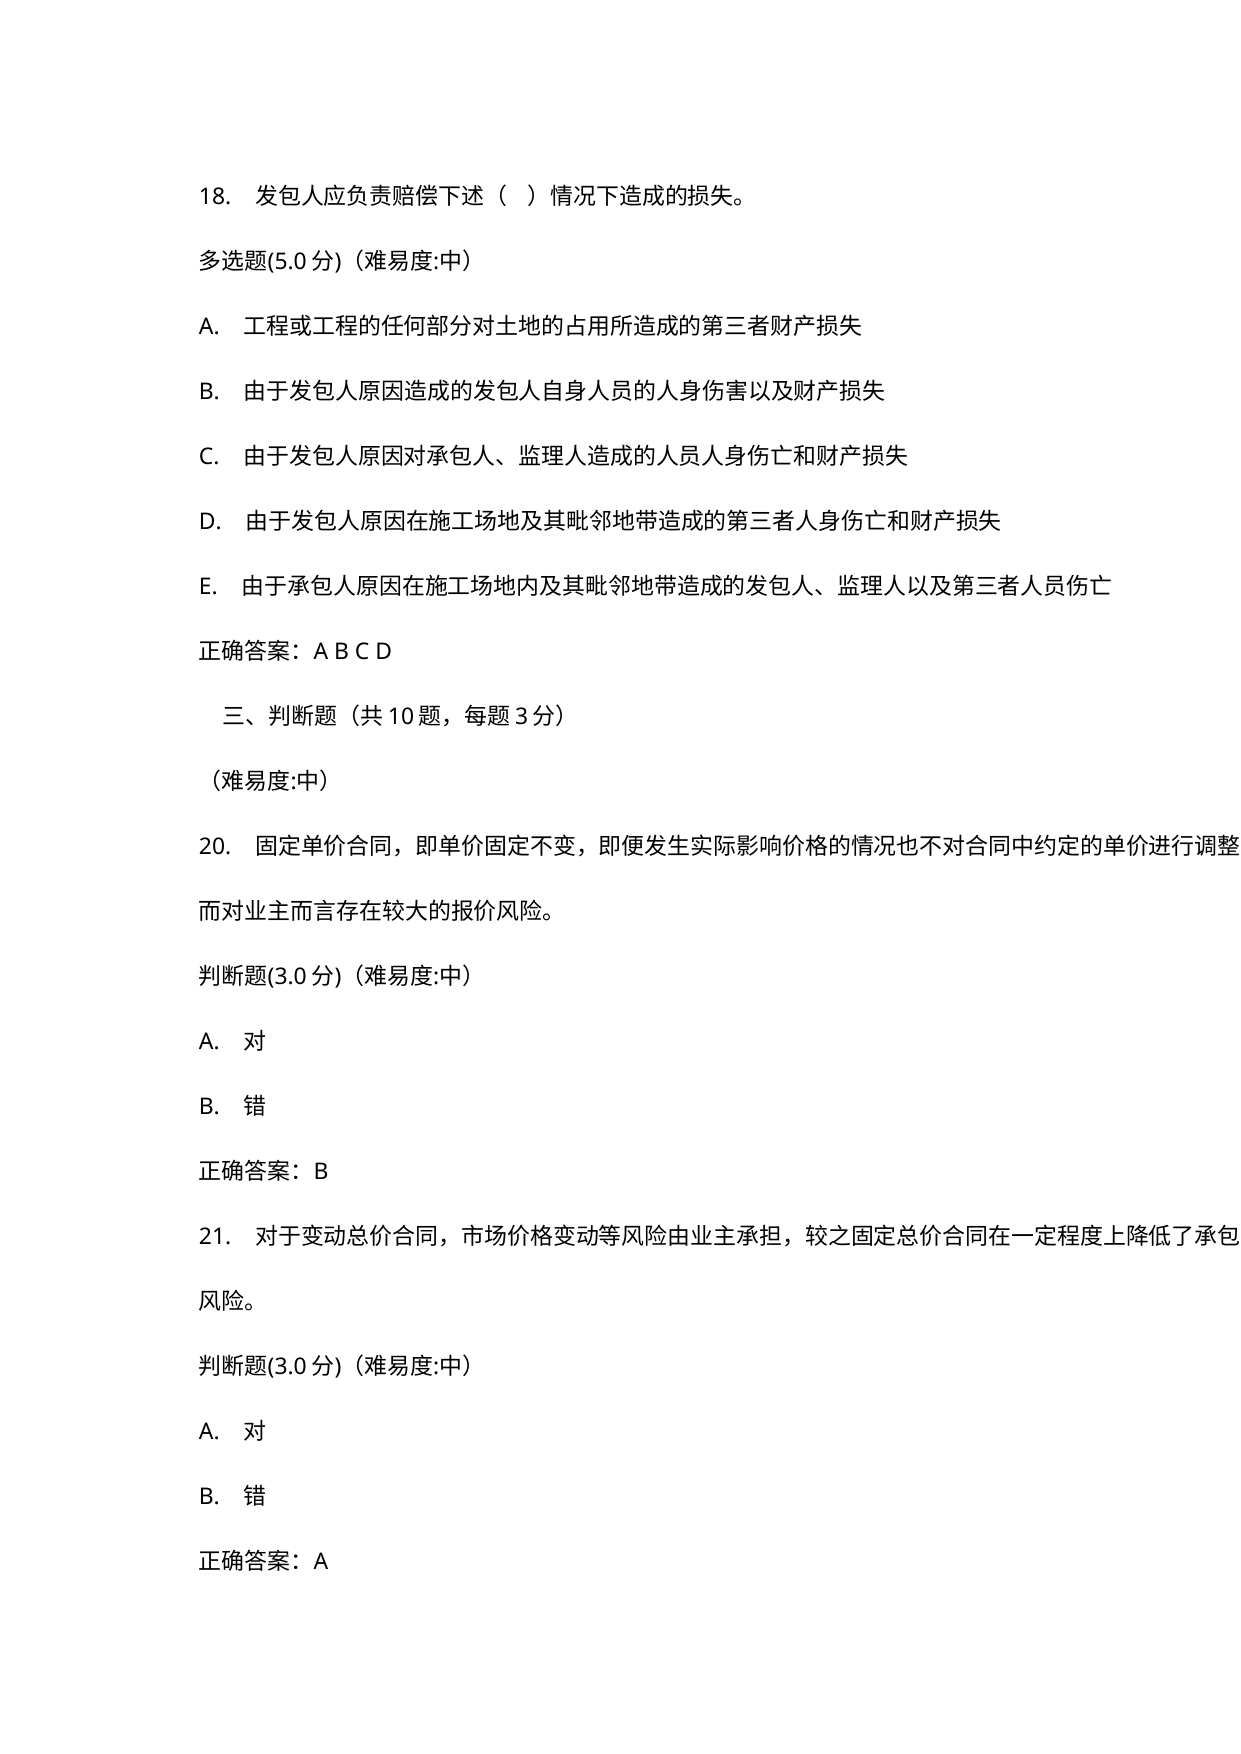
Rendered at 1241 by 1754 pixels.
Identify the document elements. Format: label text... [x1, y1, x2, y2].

table_cell 18. 发包人应负责赔偿下述（ ）情况下造成的损失。 [188, 162, 1240, 227]
table_cell B. 错 [188, 1072, 1240, 1137]
table_cell 21. 对于变动总价合同，市场价格变动等风险由业主承担，较之固定总价合同在一定程度上降低了承包商的风险。 [188, 1202, 1240, 1332]
table_cell A. 对 [188, 1007, 1240, 1072]
table_cell 三、判断题（共10题，每题3分） [188, 682, 1240, 747]
table_cell 正确答案：A B C D [188, 617, 1240, 682]
table_cell （难易度:中） [188, 747, 1240, 812]
table_cell E. 由于承包人原因在施工场地内及其毗邻地带造成的发包人、监理人以及第三者人员伤亡 [188, 552, 1240, 617]
table_cell 判断题(3.0分)（难易度:中） [188, 942, 1240, 1007]
table_cell B. 由于发包人原因造成的发包人自身人员的人身伤害以及财产损失 [188, 357, 1240, 422]
table_cell 多选题(5.0分)（难易度:中） [188, 227, 1240, 292]
table_cell C. 由于发包人原因对承包人、监理人造成的人员人身伤亡和财产损失 [188, 422, 1240, 487]
table_cell 正确答案：B [188, 1137, 1240, 1202]
table_cell 正确答案：A [188, 1527, 1240, 1592]
table_cell B. 错 [188, 1462, 1240, 1527]
table_cell D. 由于发包人原因在施工场地及其毗邻地带造成的第三者人身伤亡和财产损失 [188, 487, 1240, 552]
table_cell 20. 固定单价合同，即单价固定不变，即便发生实际影响价格的情况也不对合同中约定的单价进行调整，因而对业主而言存在较大的报价风险。 [188, 812, 1240, 942]
table_cell 判断题(3.0分)（难易度:中） [188, 1332, 1240, 1397]
table_cell A. 工程或工程的任何部分对土地的占用所造成的第三者财产损失 [188, 292, 1240, 357]
table_cell A. 对 [188, 1397, 1240, 1462]
